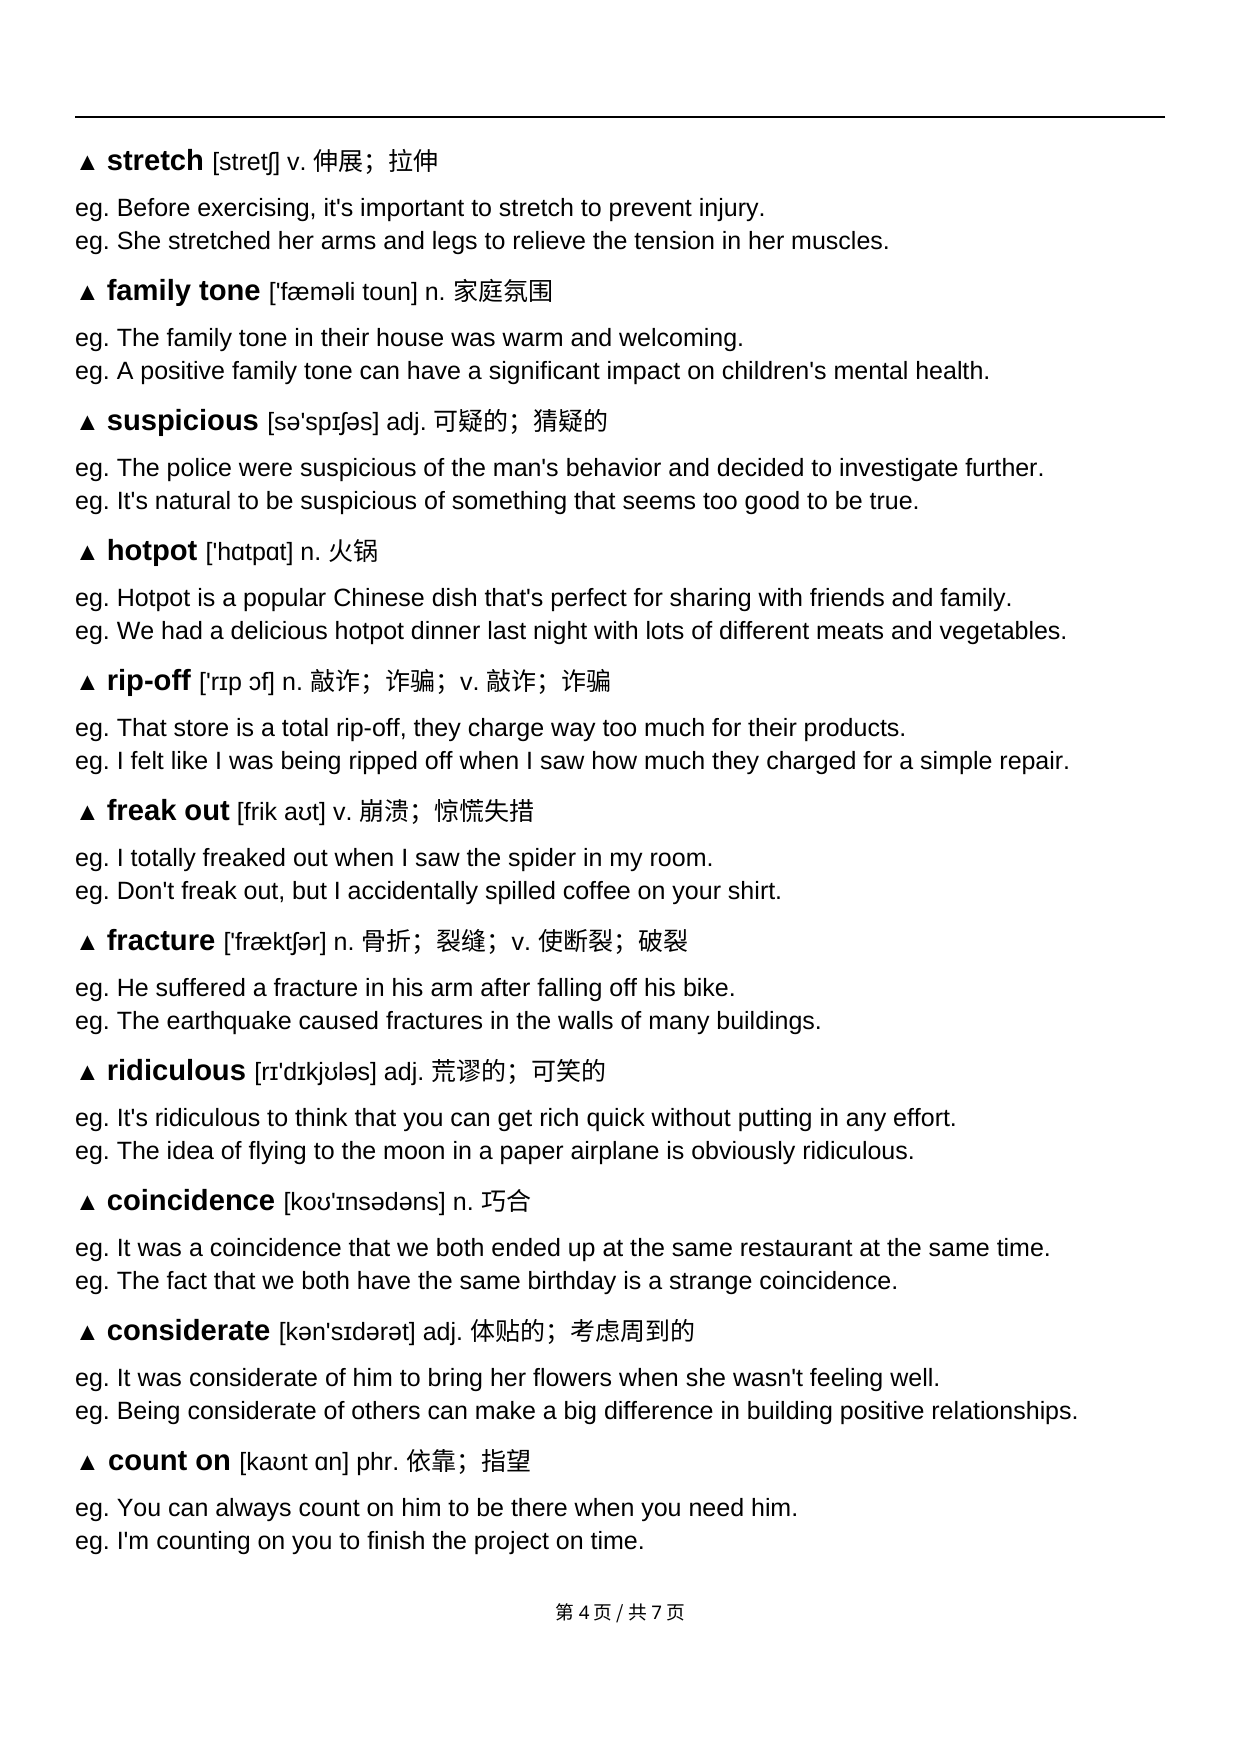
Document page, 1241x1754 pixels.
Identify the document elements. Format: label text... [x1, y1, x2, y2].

text ▲ ridiculous [rɪ'dɪkjʊləs] adj. 荒谬的；可笑的 [75, 1037, 1165, 1102]
text eg. We had a delicious hotpot dinner last night with lots of different meats and vegetables. [75, 614, 1165, 647]
text eg. The police were suspicious of the man's behavior and decided to investigate further. [75, 452, 1165, 484]
text ▲ hotpot ['hɑtpɑt] n. 火锅 [75, 517, 1165, 582]
text eg. Hotpot is a popular Chinese dish that's perfect for sharing with friends and family. [75, 582, 1165, 614]
text eg. He suffered a fracture in his arm after falling off his bike. [75, 972, 1165, 1004]
text eg. It was considerate of him to bring her flowers when she wasn't feeling well. [75, 1362, 1165, 1394]
text ▲ family tone ['fæməli toun] n. 家庭氛围 [75, 257, 1165, 322]
text eg. I felt like I was being ripped off when I saw how much they charged for a simple repair. [75, 744, 1165, 777]
text ▲ considerate [kən'sɪdərət] adj. 体贴的；考虑周到的 [75, 1297, 1165, 1362]
text eg. Before exercising, it's important to stretch to prevent injury. [75, 192, 1165, 224]
text eg. Being considerate of others can make a big difference in building positive relationships. [75, 1394, 1165, 1427]
text ▲ fracture ['fræktʃər] n. 骨折；裂缝；v. 使断裂；破裂 [75, 907, 1165, 972]
text eg. A positive family tone can have a significant impact on children's mental health. [75, 354, 1165, 387]
text eg. She stretched her arms and legs to relieve the tension in her muscles. [75, 224, 1165, 257]
text ▲ count on [kaʊnt ɑn] phr. 依靠；指望 [75, 1427, 1165, 1492]
text eg. Don't freak out, but I accidentally spilled coffee on your shirt. [75, 874, 1165, 907]
text eg. It's ridiculous to think that you can get rich quick without putting in any effort. [75, 1102, 1165, 1134]
text eg. The family tone in their house was warm and welcoming. [75, 322, 1165, 354]
text eg. You can always count on him to be there when you need him. [75, 1492, 1165, 1524]
text eg. I totally freaked out when I saw the spider in my room. [75, 842, 1165, 874]
text eg. It's natural to be suspicious of something that seems too good to be true. [75, 484, 1165, 517]
text ▲ coincidence [koʊ'ɪnsədəns] n. 巧合 [75, 1167, 1165, 1232]
text eg. I'm counting on you to finish the project on time. [75, 1524, 1165, 1557]
text ▲ freak out [frik aʊt] v. 崩溃；惊慌失措 [75, 777, 1165, 842]
text eg. The idea of flying to the moon in a paper airplane is obviously ridiculous. [75, 1134, 1165, 1167]
text ▲ rip-off ['rɪp ɔf] n. 敲诈；诈骗；v. 敲诈；诈骗 [75, 647, 1165, 712]
text eg. The earthquake caused fractures in the walls of many buildings. [75, 1004, 1165, 1037]
text ▲ suspicious [sə'spɪʃəs] adj. 可疑的；猜疑的 [75, 387, 1165, 452]
text eg. That store is a total rip-off, they charge way too much for their products. [75, 712, 1165, 744]
text eg. It was a coincidence that we both ended up at the same restaurant at the same time. [75, 1232, 1165, 1264]
text eg. The fact that we both have the same birthday is a strange coincidence. [75, 1264, 1165, 1297]
text ▲ stretch [stretʃ] v. 伸展；拉伸 [75, 127, 1165, 192]
